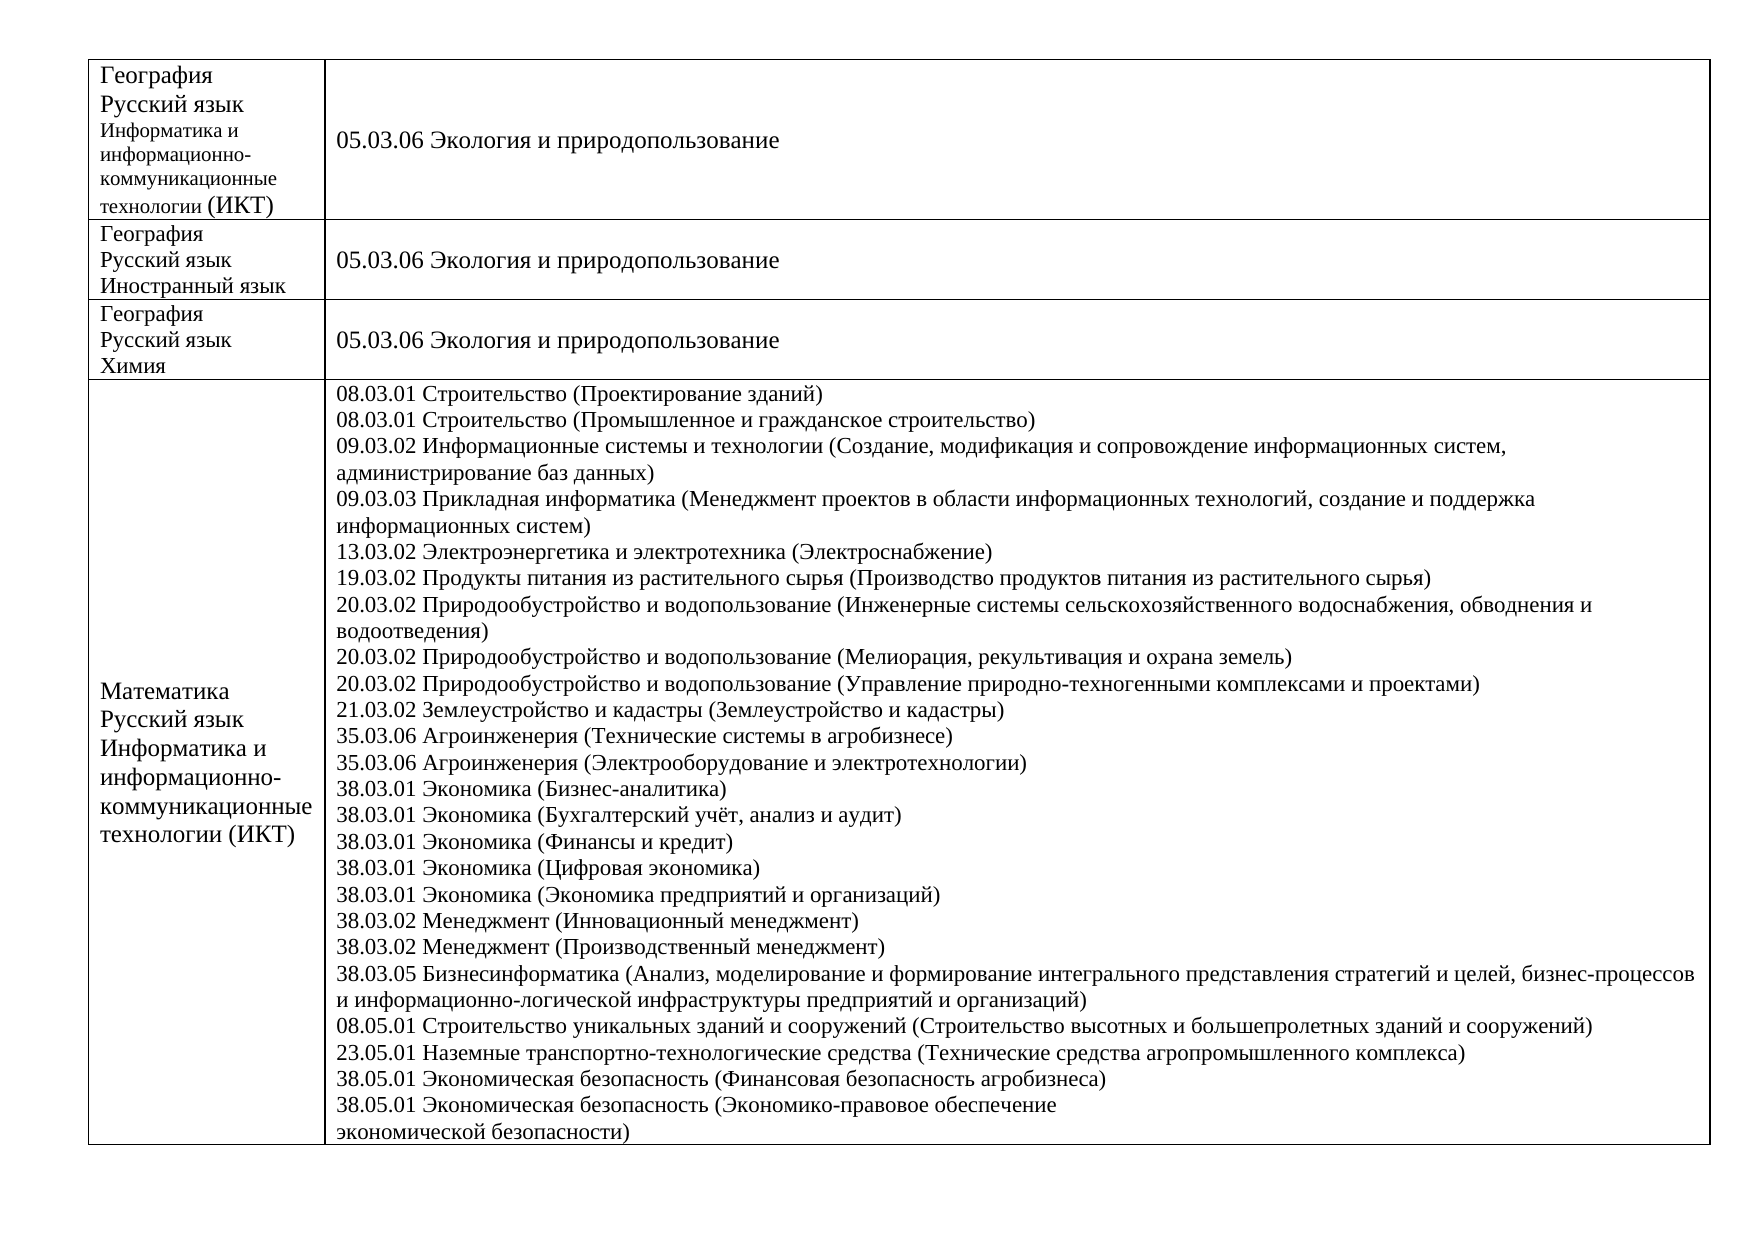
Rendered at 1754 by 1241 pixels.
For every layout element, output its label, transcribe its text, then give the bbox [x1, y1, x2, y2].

table_cell 05.03.06 Экология и природопользование [326, 60, 1709, 219]
table_cell 08.03.01 Строительство (Проектирование зданий) 08.03.01 Строительство (Промышленное и гражданское строительство) 09.03.02 Информационные системы и технологии (Создание, модификация и сопровождение информационных систем, администрирование баз данных) 09.03.03 Прикладная информатика (Менеджмент проектов в области информационных технологий, создание и поддержка информационных систем) 13.03.02 Электроэнергетика и электротехника (Электроснабжение) 19.03.02 Продукты питания из растительного сырья (Производство продуктов питания из растительного сырья) 20.03.02 Природообустройство и водопользование (Инженерные системы сельскохозяйственного водоснабжения, обводнения и водоотведения) 20.03.02 Природообустройство и водопользование (Мелиорация, рекультивация и охрана земель) 20.03.02 Природообустройство и водопользование (Управление природно-техногенными комплексами и проектами) 21.03.02 Землеустройство и кадастры (Землеустройство и кадастры) 35.03.06 Агроинженерия (Технические системы в агробизнесе) 35.03.06 Агроинженерия (Электрооборудование и электротехнологии) 38.03.01 Экономика (Бизнес-аналитика) 38.03.01 Экономика (Бухгалтерский учёт, анализ и аудит) 38.03.01 Экономика (Финансы и кредит) 38.03.01 Экономика (Цифровая экономика) 38.03.01 Экономика (Экономика предприятий и организаций) 38.03.02 Менеджмент (Инновационный менеджмент) 38.03.02 Менеджмент (Производственный менеджмент) 38.03.05 Бизнесинформатика (Анализ, моделирование и формирование интегрального представления стратегий и целей, бизнес-процессов и информационно-логической инфраструктуры предприятий и организаций) 08.05.01 Строительство уникальных зданий и сооружений (Строительство высотных и большепролетных зданий и сооружений) 23.05.01 Наземные транспортно-технологические средства (Технические средства агропромышленного комплекса) 38.05.01 Экономическая безопасность (Финансовая безопасность агробизнеса) 38.05.01 Экономическая безопасность (Экономико-правовое обеспечение экономической безопасности) [326, 380, 1709, 1144]
table_cell География Русский язык Информатика и информационно-коммуникационные технологии (ИКТ) [89, 60, 324, 219]
table_cell 05.03.06 Экология и природопользование [326, 220, 1709, 299]
table_cell География Русский язык Иностранный язык [89, 220, 324, 299]
table_cell География Русский язык Химия [89, 300, 324, 379]
table_cell Математика Русский язык Информатика и информационно-коммуникационные технологии (ИКТ) [89, 380, 324, 1144]
table_cell 05.03.06 Экология и природопользование [326, 300, 1709, 379]
